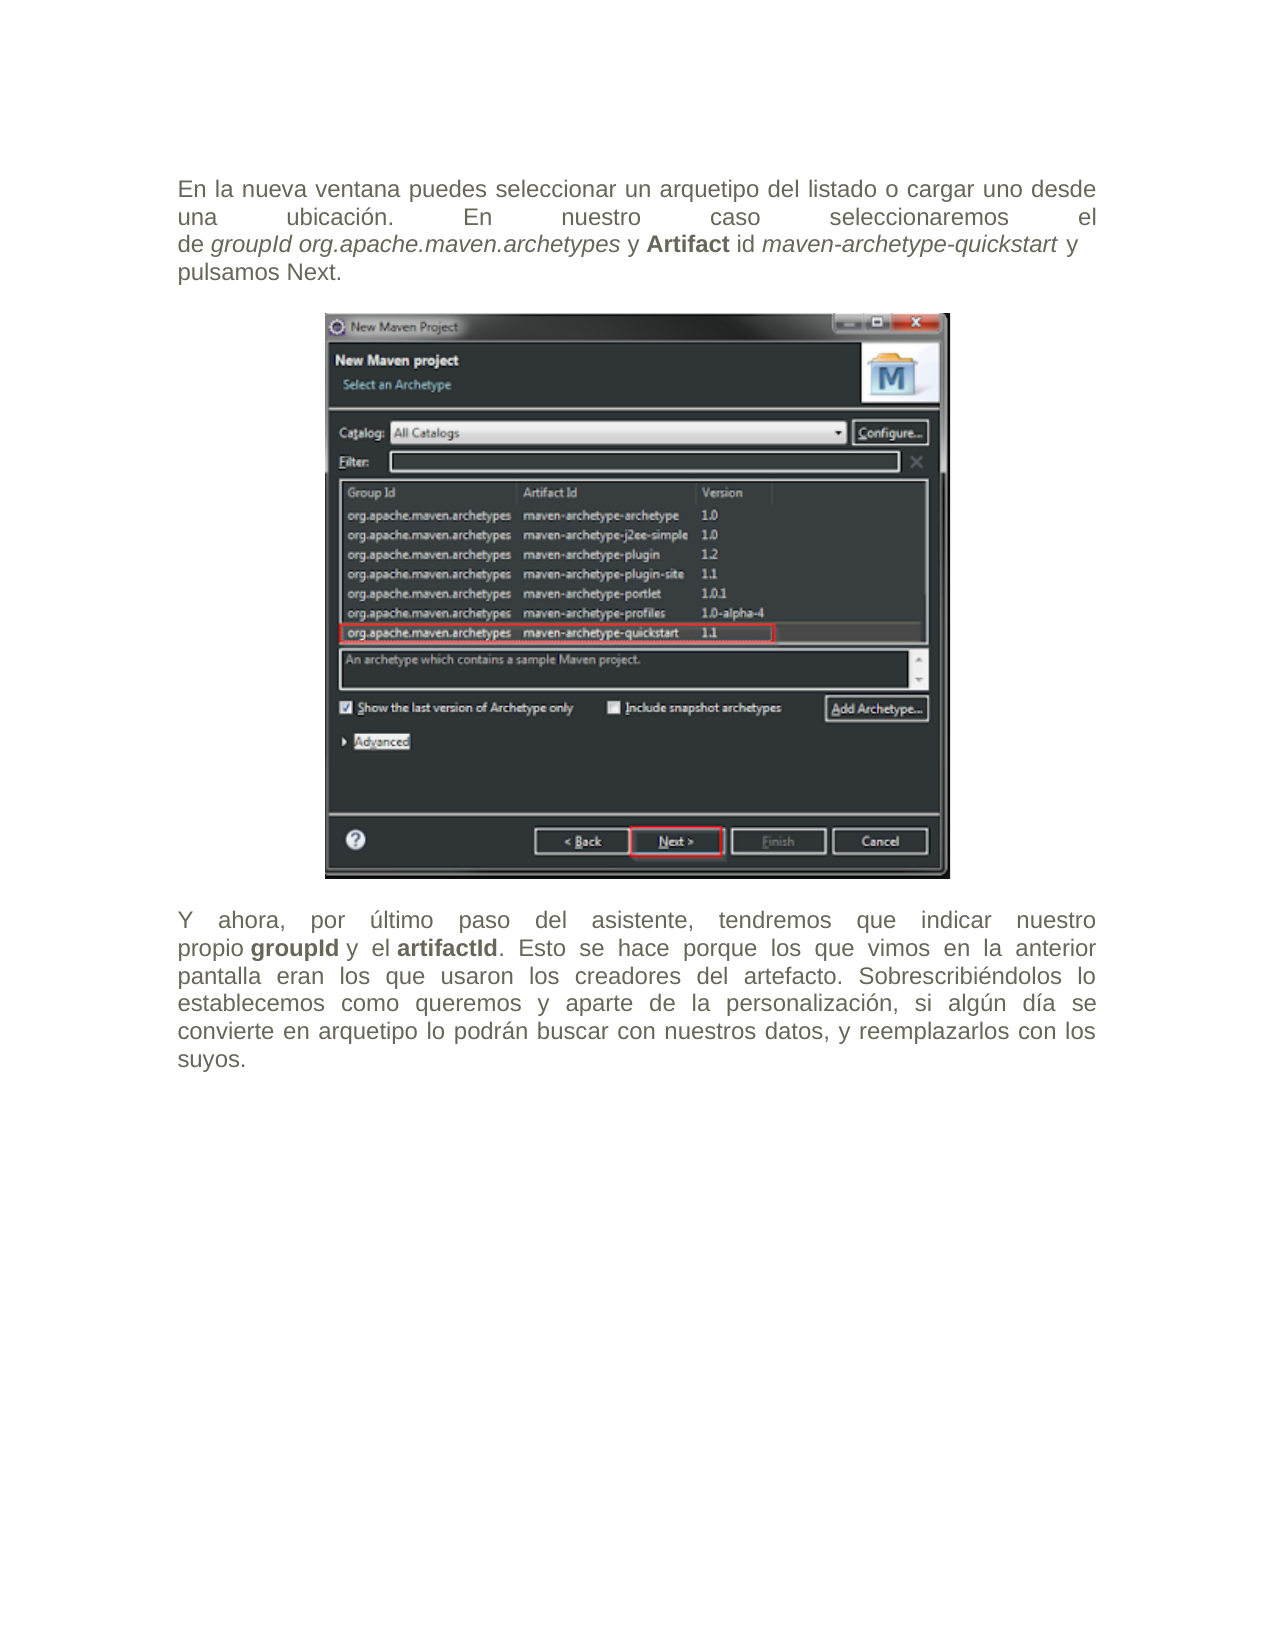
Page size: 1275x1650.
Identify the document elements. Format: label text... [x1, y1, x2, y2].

picture [325, 313, 951, 879]
text En la nueva ventana puedes seleccionar un arquetipo del listado o cargar uno desde una ubicación. En nuestro caso seleccionaremos el de groupId org.apache.maven.archetypes y Artifact id maven-archetype-quickstart y pulsamos Next. [177, 175, 1098, 286]
text Y ahora, por último paso del asistente, tendremos que indicar nuestro propio groupId y el artifactId. Esto se hace porque los que vimos en la anterior pantalla eran los que usaron los creadores del artefacto. Sobrescribiéndolos lo establecemos como queremos y aparte de la personalización, si algún día se convierte en arquetipo lo podrán buscar con nuestros datos, y reemplazarlos con los suyos. [177, 906, 1098, 1072]
